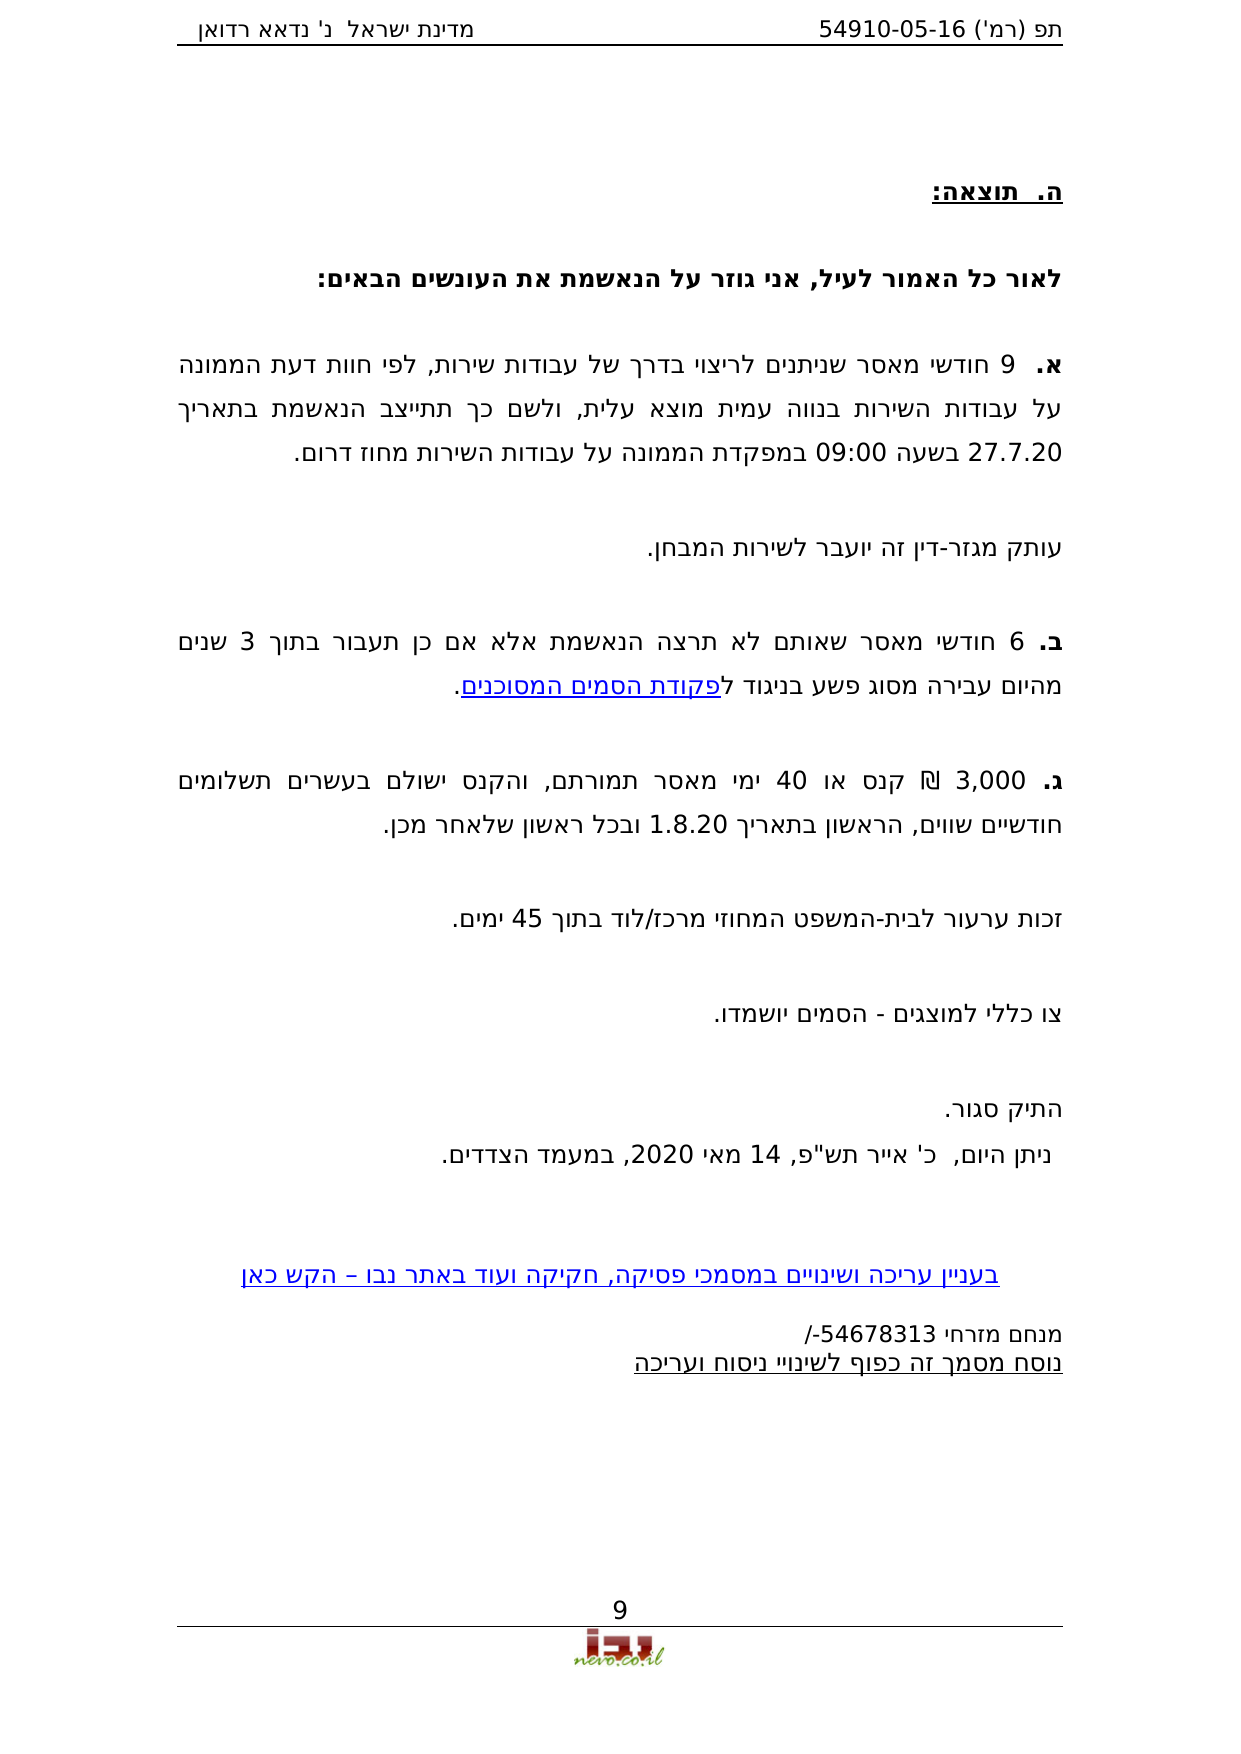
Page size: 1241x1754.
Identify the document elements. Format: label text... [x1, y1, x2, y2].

text א. 9 חודשי מאסר שניתנים לריצוי בדרך של עבודות שירות, לפי חוות דעת הממונה על עבודות השירות בנווה עמית מוצא עלית, ולשם כך תתייצב הנאשמת בתאריך 27.7.20 בשעה 09:00 במפקדת הממונה על עבודות השירות מחוז דרום. [177, 351, 1063, 467]
text עותק מגזר-דין זה יועבר לשירות המבחן. [177, 533, 1063, 562]
picture [574, 1628, 666, 1667]
text התיק סגור. [177, 1094, 1063, 1123]
text מנחם מזרחי 54678313-/ [177, 1321, 1063, 1348]
text לאור כל האמור לעיל, אני גוזר על הנאשמת את העונשים הבאים: [177, 264, 1063, 293]
text 54678313ניתן היום, כ' אייר תש"פ, 14 מאי 2020, במעמד הצדדים. [177, 1140, 1063, 1169]
text ג. 3,000 ₪ קנס או 40 ימי מאסר תמורתם, והקנס ישולם בעשרים תשלומים חודשיים שווים, הראשון בתאריך 1.8.20 ובכל ראשון שלאחר מכן. [177, 766, 1063, 839]
text נוסח מסמך זה כפוף לשינויי ניסוח ועריכה [177, 1348, 1063, 1377]
text בעניין עריכה ושינויים במסמכי פסיקה, חקיקה ועוד באתר נבו – הקש כאן [177, 1261, 1063, 1290]
text צו כללי למוצגים - הסמים יושמדו. [177, 999, 1063, 1029]
text ב. 6 חודשי מאסר שאותם לא תרצה הנאשמת אלא אם כן תעבור בתוך 3 שנים מהיום עבירה מסוג פשע בניגוד לפקודת הסמים המסוכנים. [177, 628, 1063, 701]
text ה. תוצאה: [177, 177, 1063, 206]
text זכות ערעור לבית-המשפט המחוזי מרכז/לוד בתוך 45 ימים. [177, 905, 1063, 934]
